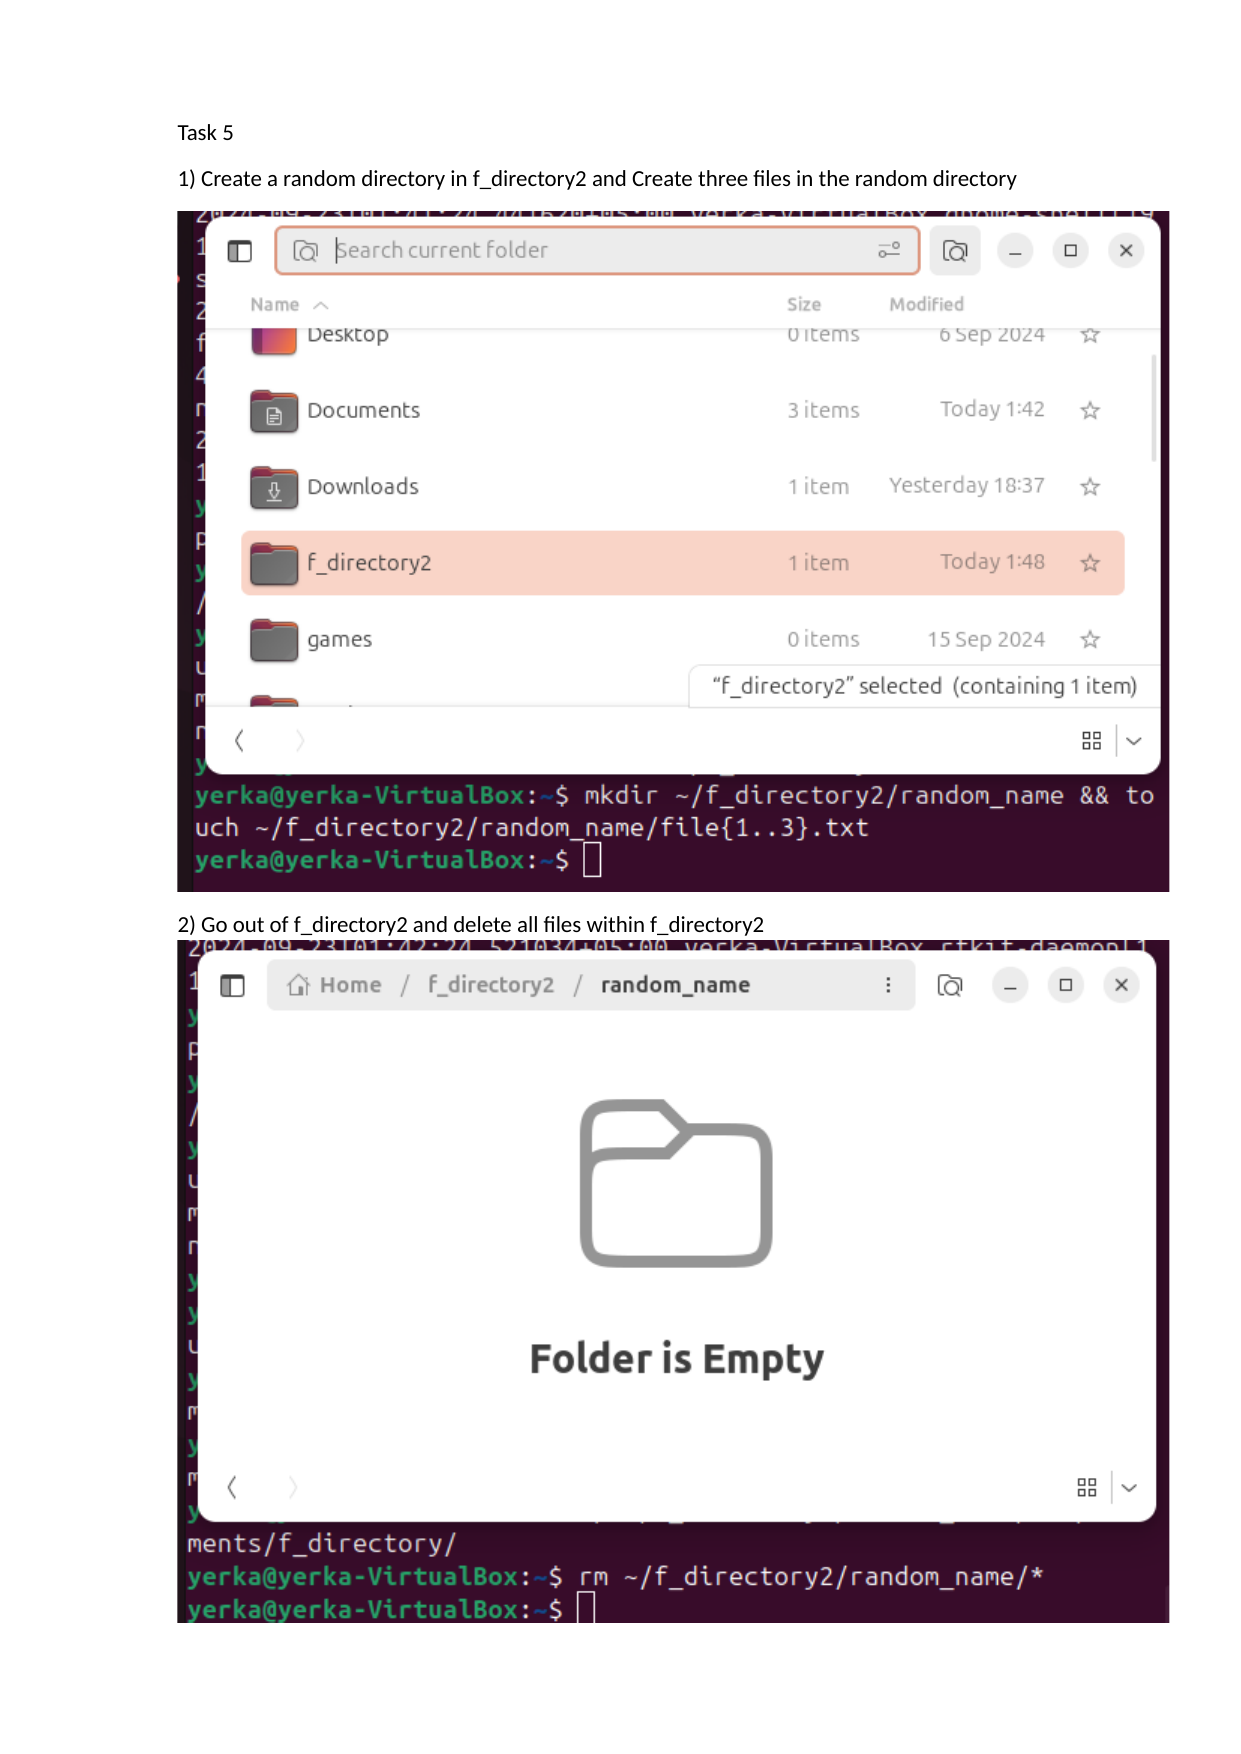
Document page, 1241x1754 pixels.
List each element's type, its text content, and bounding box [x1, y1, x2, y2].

text 2) Go out of f_directory2 and delete all files within f_directory2 [177, 910, 1169, 940]
picture [177, 940, 1170, 1623]
picture [177, 211, 1170, 892]
text 1) Create a random directory in f_directory2 and Create three files in the random directory [177, 164, 1169, 193]
text Task 5 [177, 118, 1169, 146]
